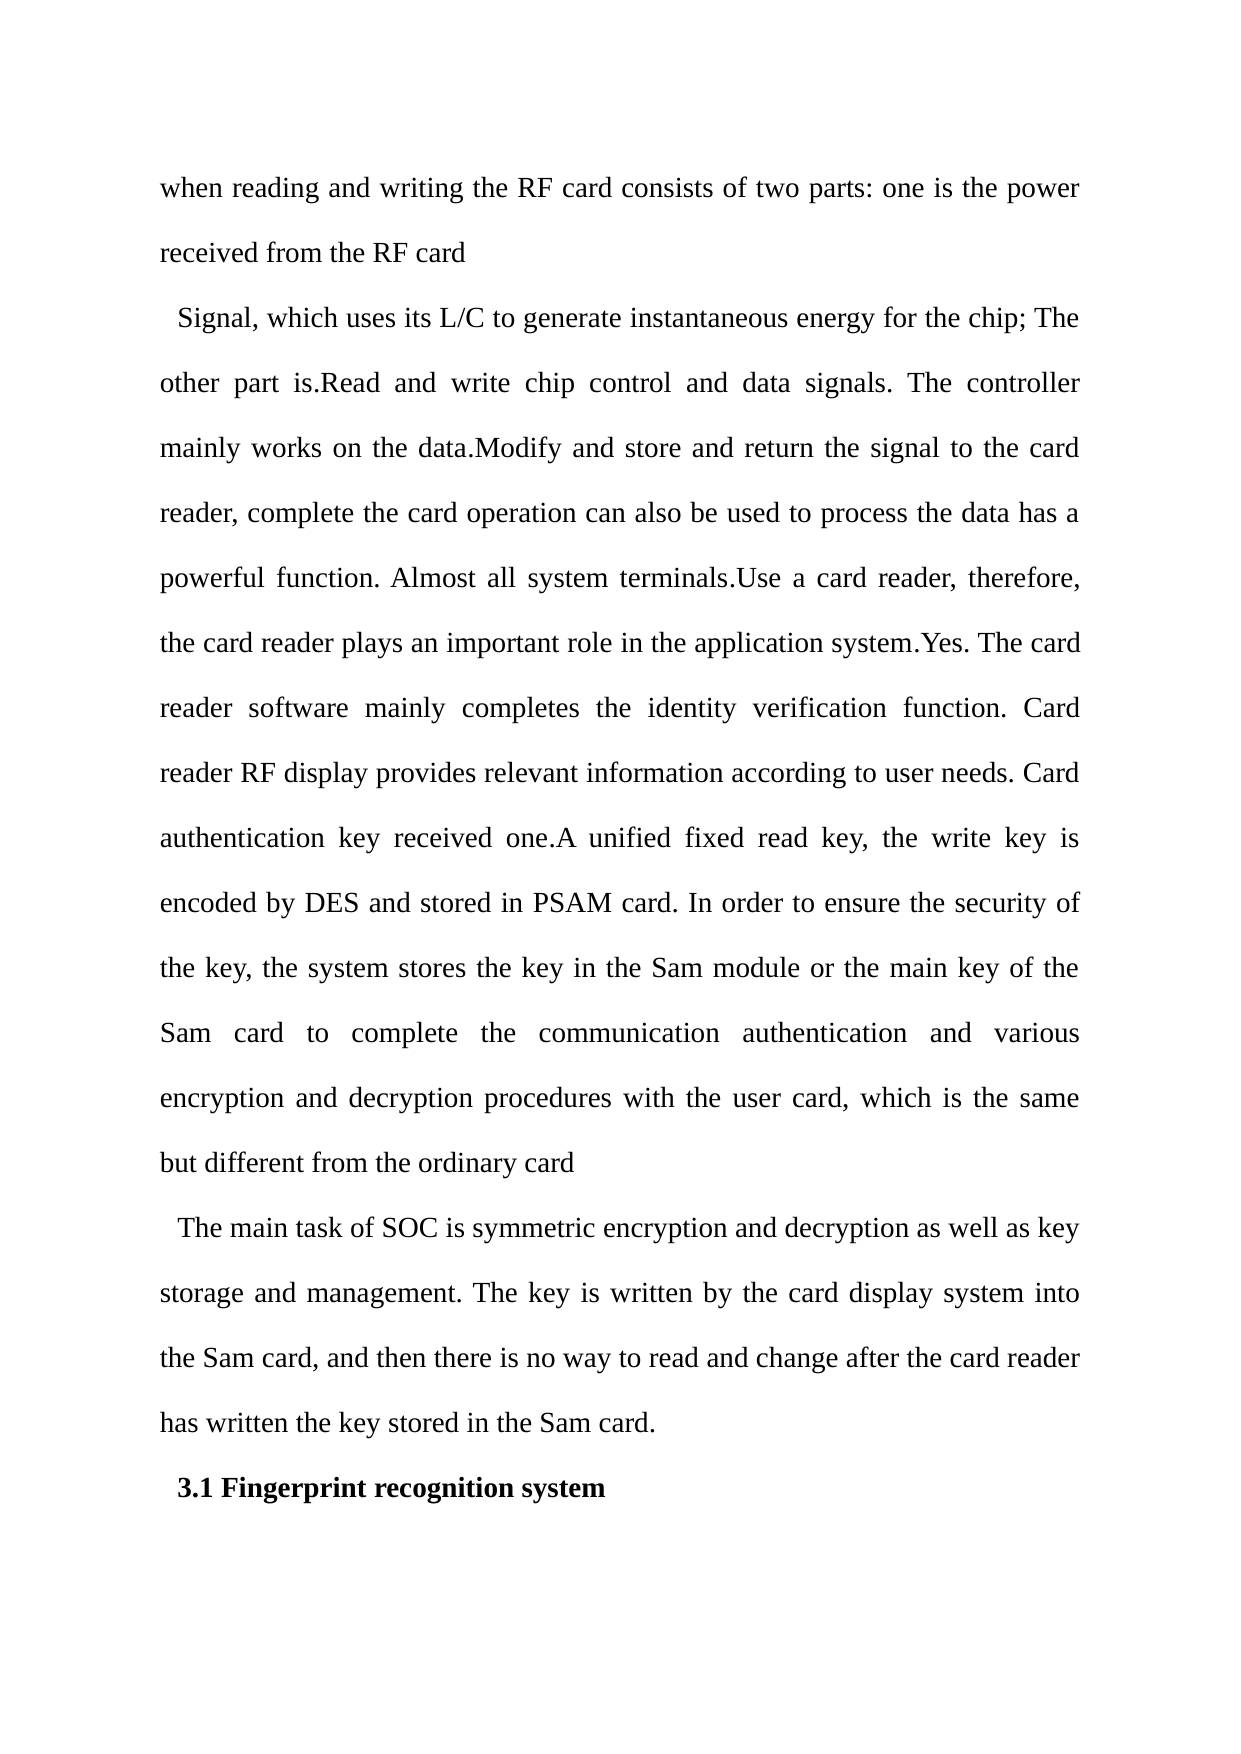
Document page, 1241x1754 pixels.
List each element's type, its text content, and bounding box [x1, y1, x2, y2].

text Signal, which uses its L/C to generate instantaneous energy for the chip; The other part is.Read and write chip control and data signals. The controller mainly works on the data.Modify and store and return the signal to the card reader, complete the card operation can also be used to process the data has a powerful function. Almost all system terminals.Use a card reader, therefore, the card reader plays an important role in the application system.Yes. The card reader software mainly completes the identity verification function. Card reader RF display provides relevant information according to user needs. Card authentication key received one.A unified fixed read key, the write key is encoded by DES and stored in PSAM card. In order to ensure the security of the key, the system stores the key in the Sam module or the main key of the Sam card to complete the communication authentication and various encryption and decryption procedures with the user card, which is the same but different from the ordinary card [159, 284, 1081, 1194]
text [159, 154, 1081, 284]
text 3.1 Fingerprint recognition system [159, 1454, 1081, 1519]
text The main task of SOC is symmetric encryption and decryption as well as key storage and management. The key is written by the card display system into the Sam card, and then there is no way to read and change after the card reader has written the key stored in the Sam card. [159, 1194, 1081, 1454]
